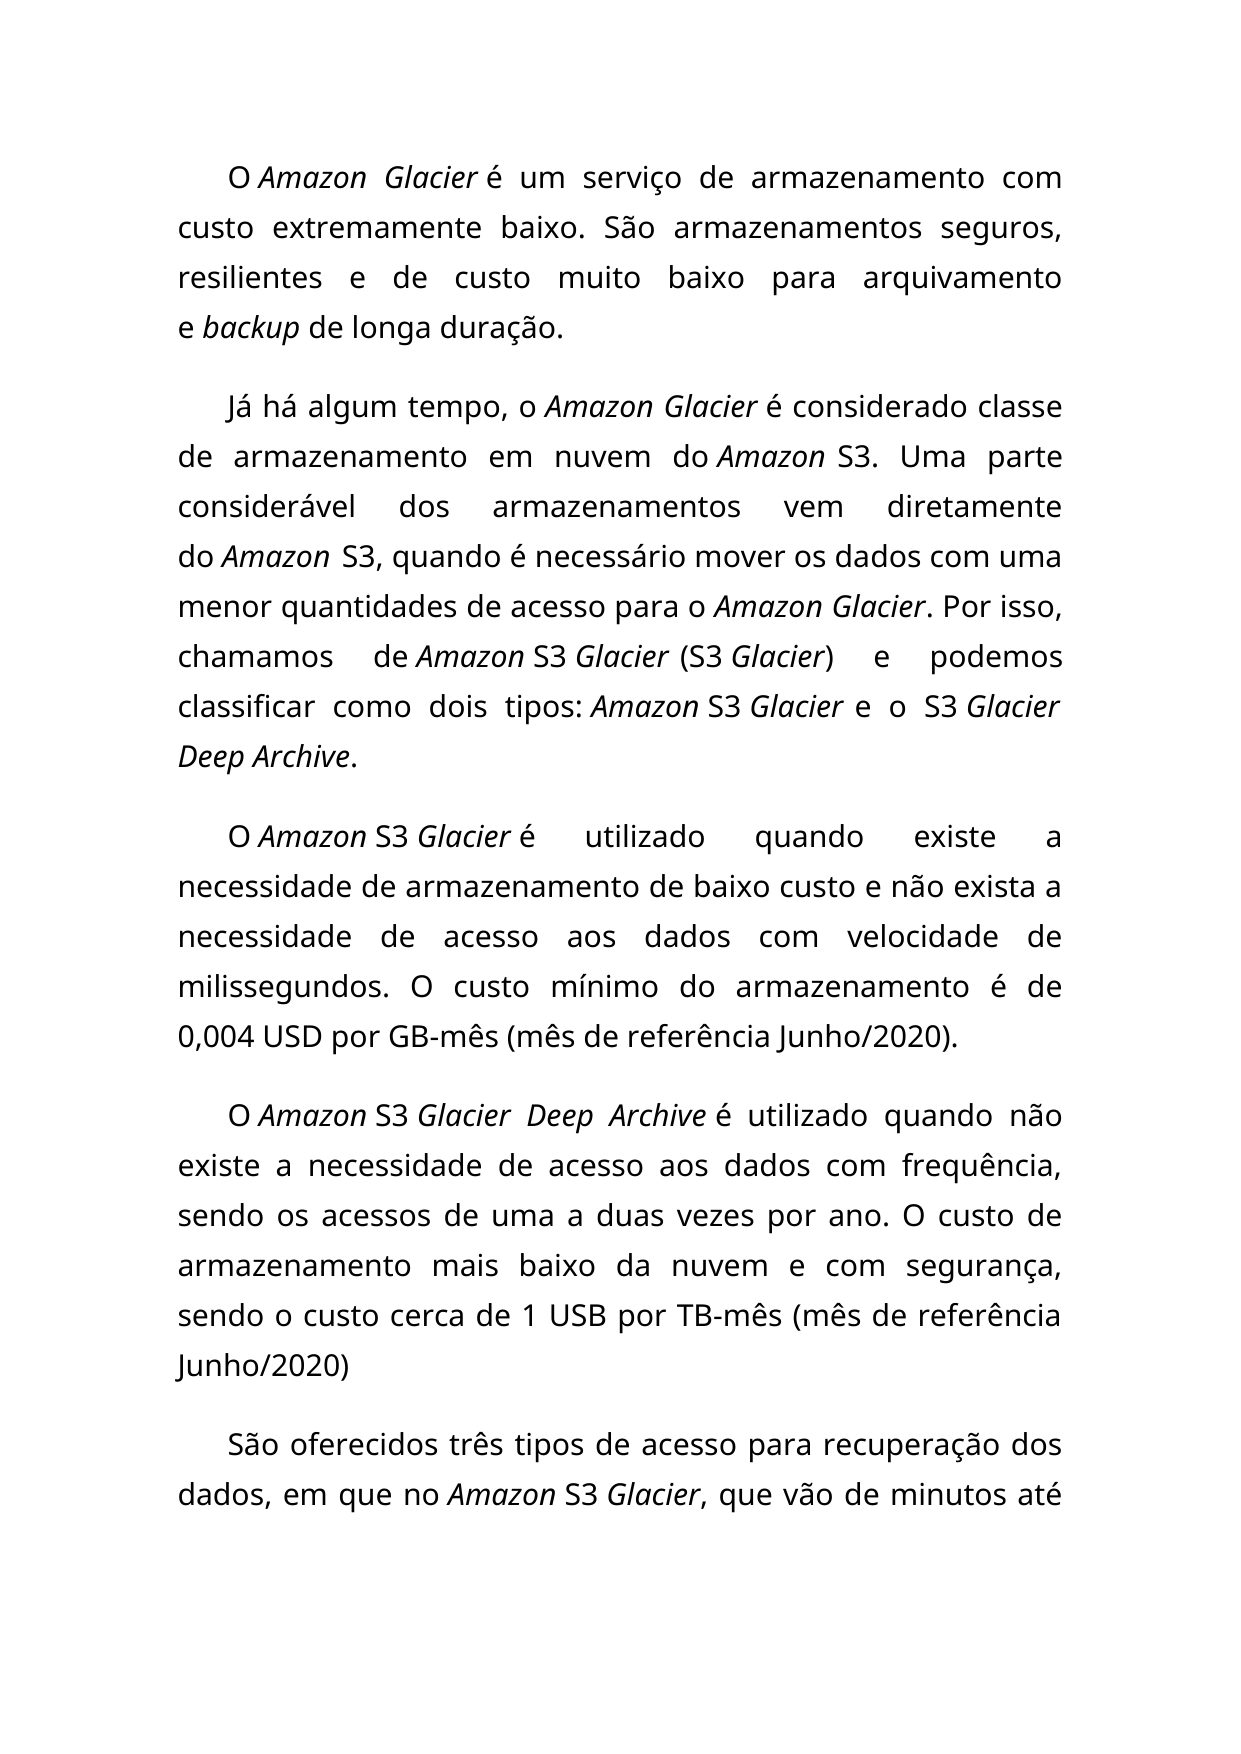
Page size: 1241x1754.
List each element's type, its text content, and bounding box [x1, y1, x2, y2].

text O Amazon S3 Glacier é utilizado quando existe a necessidade de armazenamento de baixo custo e não exista a necessidade de acesso aos dados com velocidade de milissegundos. O custo mínimo do armazenamento é de 0,004 USD por GB-mês (mês de referência Junho/2020). [177, 806, 1063, 1056]
text O Amazon Glacier é um serviço de armazenamento com custo extremamente baixo. São armazenamentos seguros, resilientes e de custo muito baixo para arquivamento e backup de longa duração. [177, 148, 1063, 348]
text Já há algum tempo, o Amazon Glacier é considerado classe de armazenamento em nuvem do Amazon S3. Uma parte considerável dos armazenamentos vem diretamente do Amazon S3, quando é necessário mover os dados com uma menor quantidades de acesso para o Amazon Glacier. Por isso, chamamos de Amazon S3 Glacier (S3 Glacier) e podemos classificar como dois tipos: Amazon S3 Glacier e o S3 Glacier Deep Archive. [177, 377, 1063, 777]
text O Amazon S3 Glacier Deep Archive é utilizado quando não existe a necessidade de acesso aos dados com frequência, sendo os acessos de uma a duas vezes por ano. O custo de armazenamento mais baixo da nuvem e com segurança, sendo o custo cerca de 1 USB por TB-mês (mês de referência Junho/2020) [177, 1085, 1063, 1385]
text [177, 1414, 1063, 1514]
